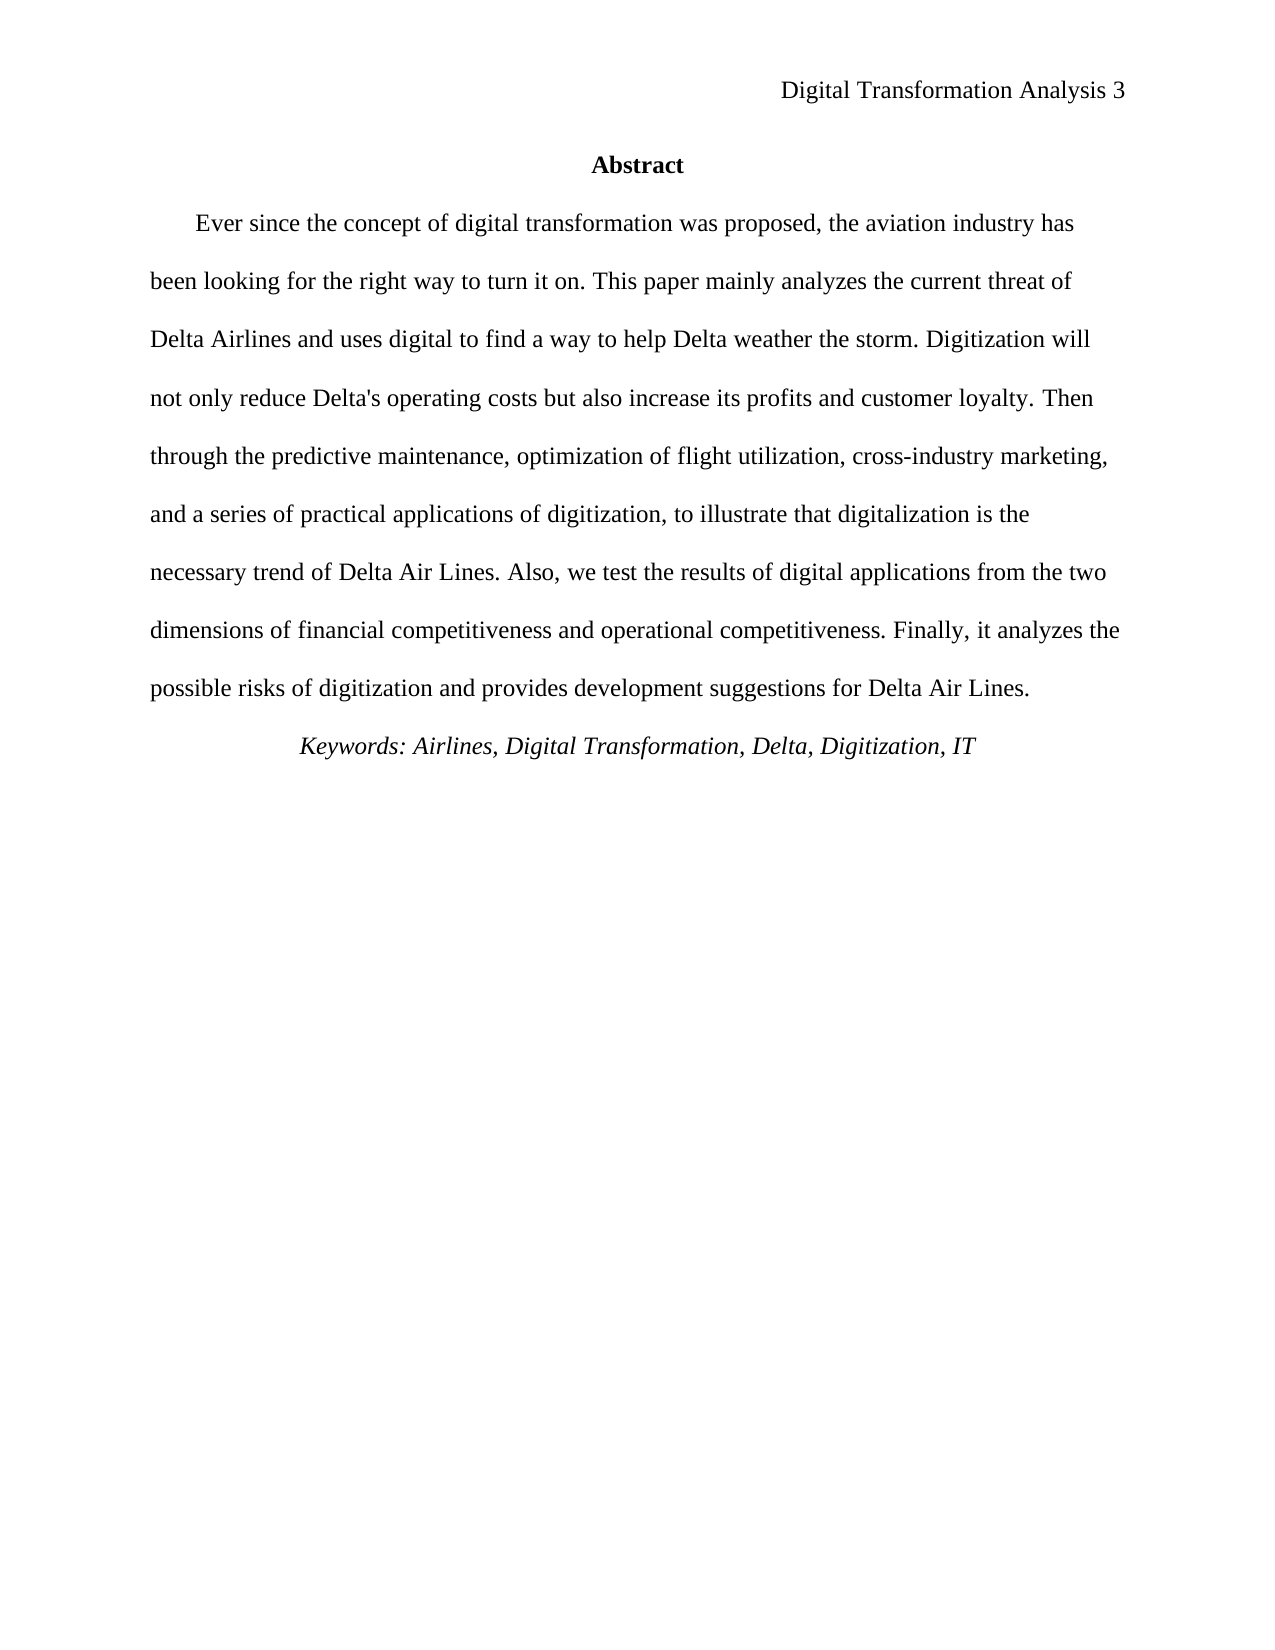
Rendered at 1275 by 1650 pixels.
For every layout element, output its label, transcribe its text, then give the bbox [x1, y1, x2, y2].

text Keywords: Airlines, Digital Transformation, Delta, Digitization, ITDigital Transformation Analysis Report: Delta Air Lines [150, 731, 1125, 760]
subtitle Abstract [150, 150, 1125, 179]
text Ever since the concept of digital transformation was proposed, the aviation industry has been looking for the right way to turn it on. This paper mainly analyzes the current threat of Delta Airlines and uses digital to find a way to help Delta weather the storm. Digitization will not only reduce Delta's operating costs but also increase its profits and customer loyalty. Then through the predictive maintenance, optimization of flight utilization, cross-industry marketing, and a series of practical applications of digitization, to illustrate that digitalization is the necessary trend of Delta Air Lines. Also, we test the results of digital applications from the two dimensions of financial competitiveness and operational competitiveness. Finally, it analyzes the possible risks of digitization and provides development suggestions for Delta Air Lines. [150, 208, 1125, 702]
